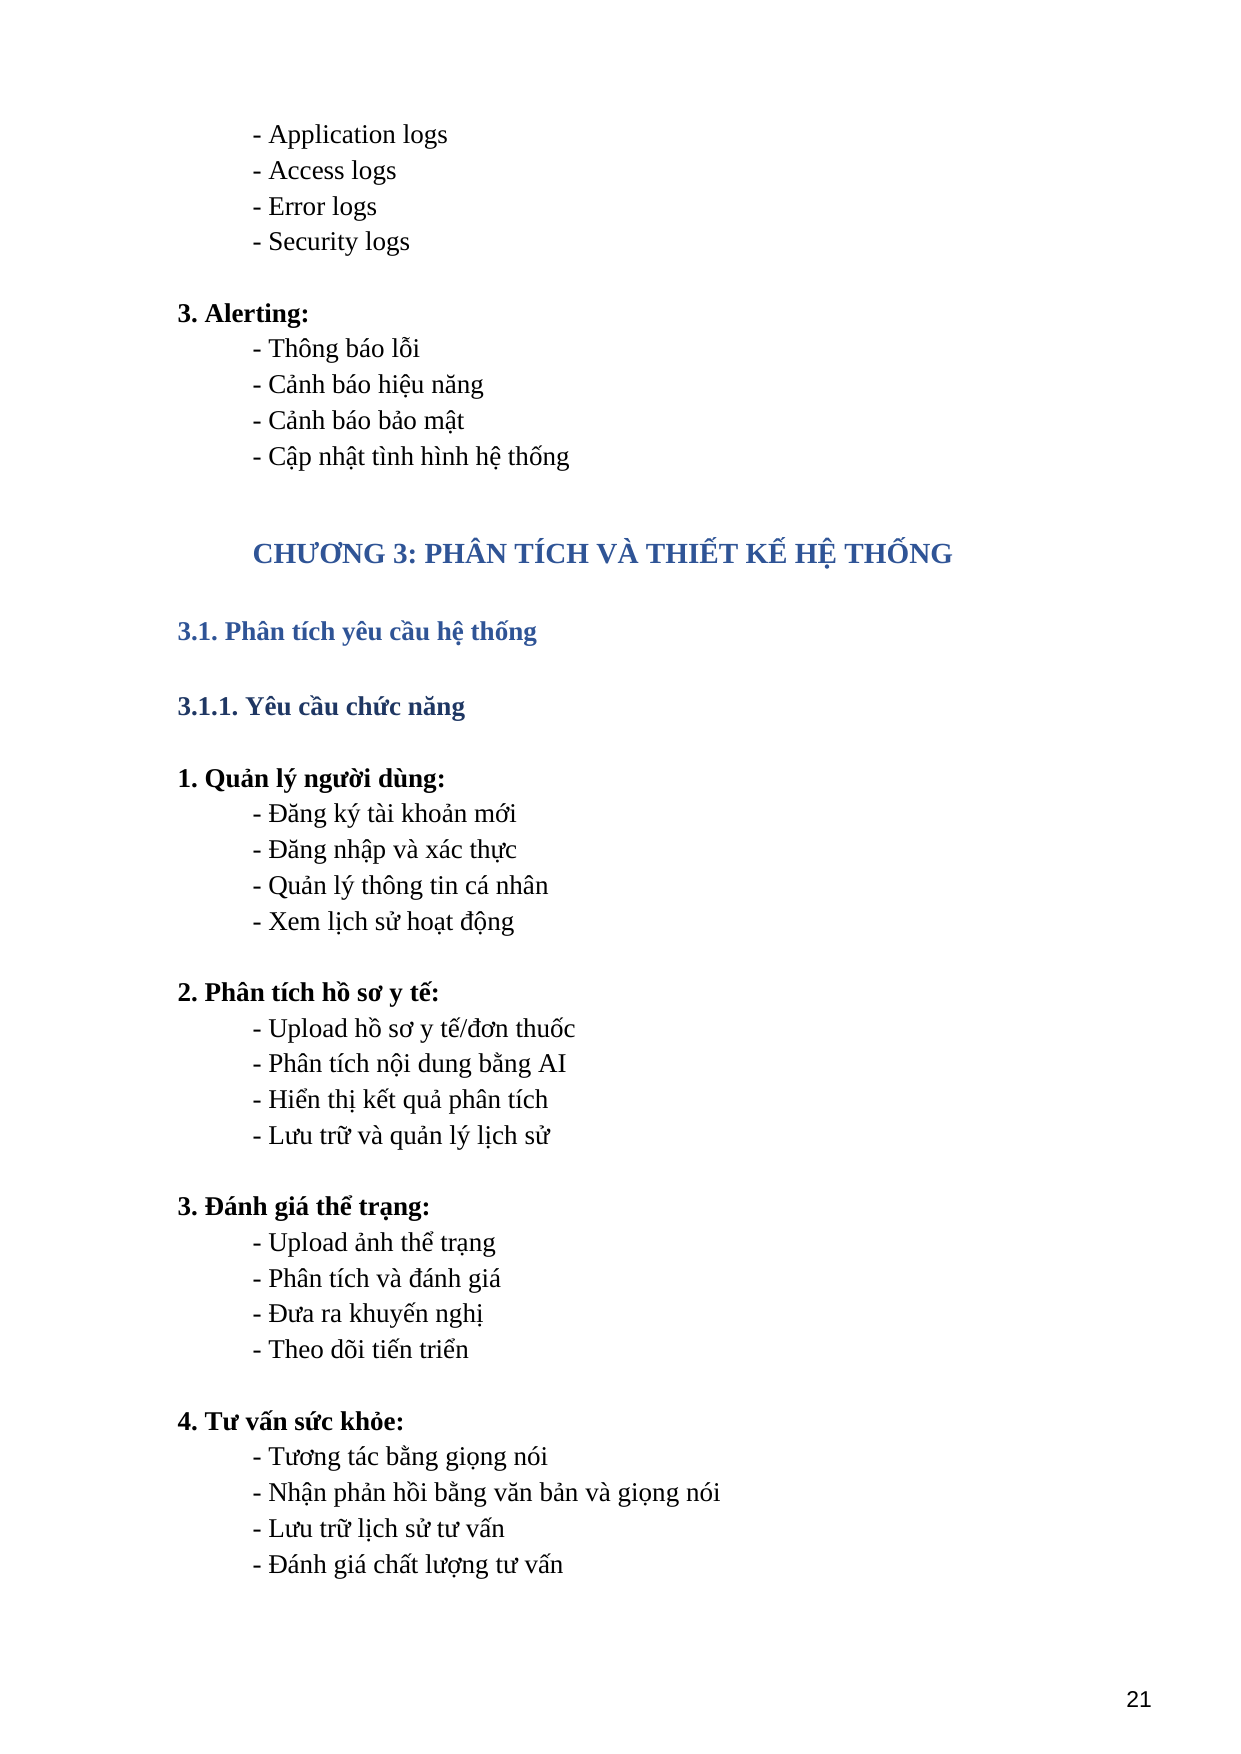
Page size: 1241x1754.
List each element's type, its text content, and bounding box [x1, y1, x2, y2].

text - Nhận phản hồi bằng văn bản và giọng nói [252, 1476, 1152, 1507]
text - Đăng ký tài khoản mới [252, 797, 1152, 828]
text - Hiển thị kết quả phân tích [252, 1083, 1152, 1114]
text - Upload ảnh thể trạng [252, 1226, 1152, 1257]
text - Xem lịch sử hoạt động [252, 904, 1152, 936]
text - Đăng nhập và xác thực [252, 833, 1152, 864]
subtitle CHƯƠNG 3: PHÂN TÍCH VÀ THIẾT KẾ HỆ THỐNG [177, 536, 1152, 570]
subtitle 3.1.1. Yêu cầu chức năng [177, 690, 1152, 721]
text - Error logs [252, 189, 1152, 221]
text 4. Tư vấn sức khỏe: [177, 1405, 1152, 1436]
subtitle 3.1. Phân tích yêu cầu hệ thống [177, 614, 1152, 646]
text - Lưu trữ và quản lý lịch sử [252, 1119, 1152, 1150]
text - Cập nhật tình hình hệ thống [252, 440, 1152, 471]
text - Cảnh báo bảo mật [252, 404, 1152, 435]
text - Thông báo lỗi [252, 332, 1152, 364]
text - Cảnh báo hiệu năng [252, 368, 1152, 399]
text 3. Alerting: [177, 297, 1152, 328]
text - Lưu trữ lịch sử tư vấn [252, 1512, 1152, 1543]
text - Tương tác bằng giọng nói [252, 1441, 1152, 1472]
text - Security logs [252, 225, 1152, 256]
text - Đánh giá chất lượng tư vấn [252, 1548, 1152, 1579]
text - Phân tích nội dung bằng AI [252, 1047, 1152, 1079]
text - Application logs [252, 118, 1152, 149]
text 2. Phân tích hồ sơ y tế: [177, 976, 1152, 1007]
text - Phân tích và đánh giá [252, 1262, 1152, 1293]
text - Đưa ra khuyến nghị [252, 1298, 1152, 1329]
text 1. Quản lý người dùng: [177, 762, 1152, 793]
text - Quản lý thông tin cá nhân [252, 869, 1152, 900]
text - Access logs [252, 154, 1152, 185]
text - Upload hồ sơ y tế/đơn thuốc [252, 1012, 1152, 1043]
text - Theo dõi tiến triển [252, 1333, 1152, 1364]
text 3. Đánh giá thể trạng: [177, 1190, 1152, 1222]
